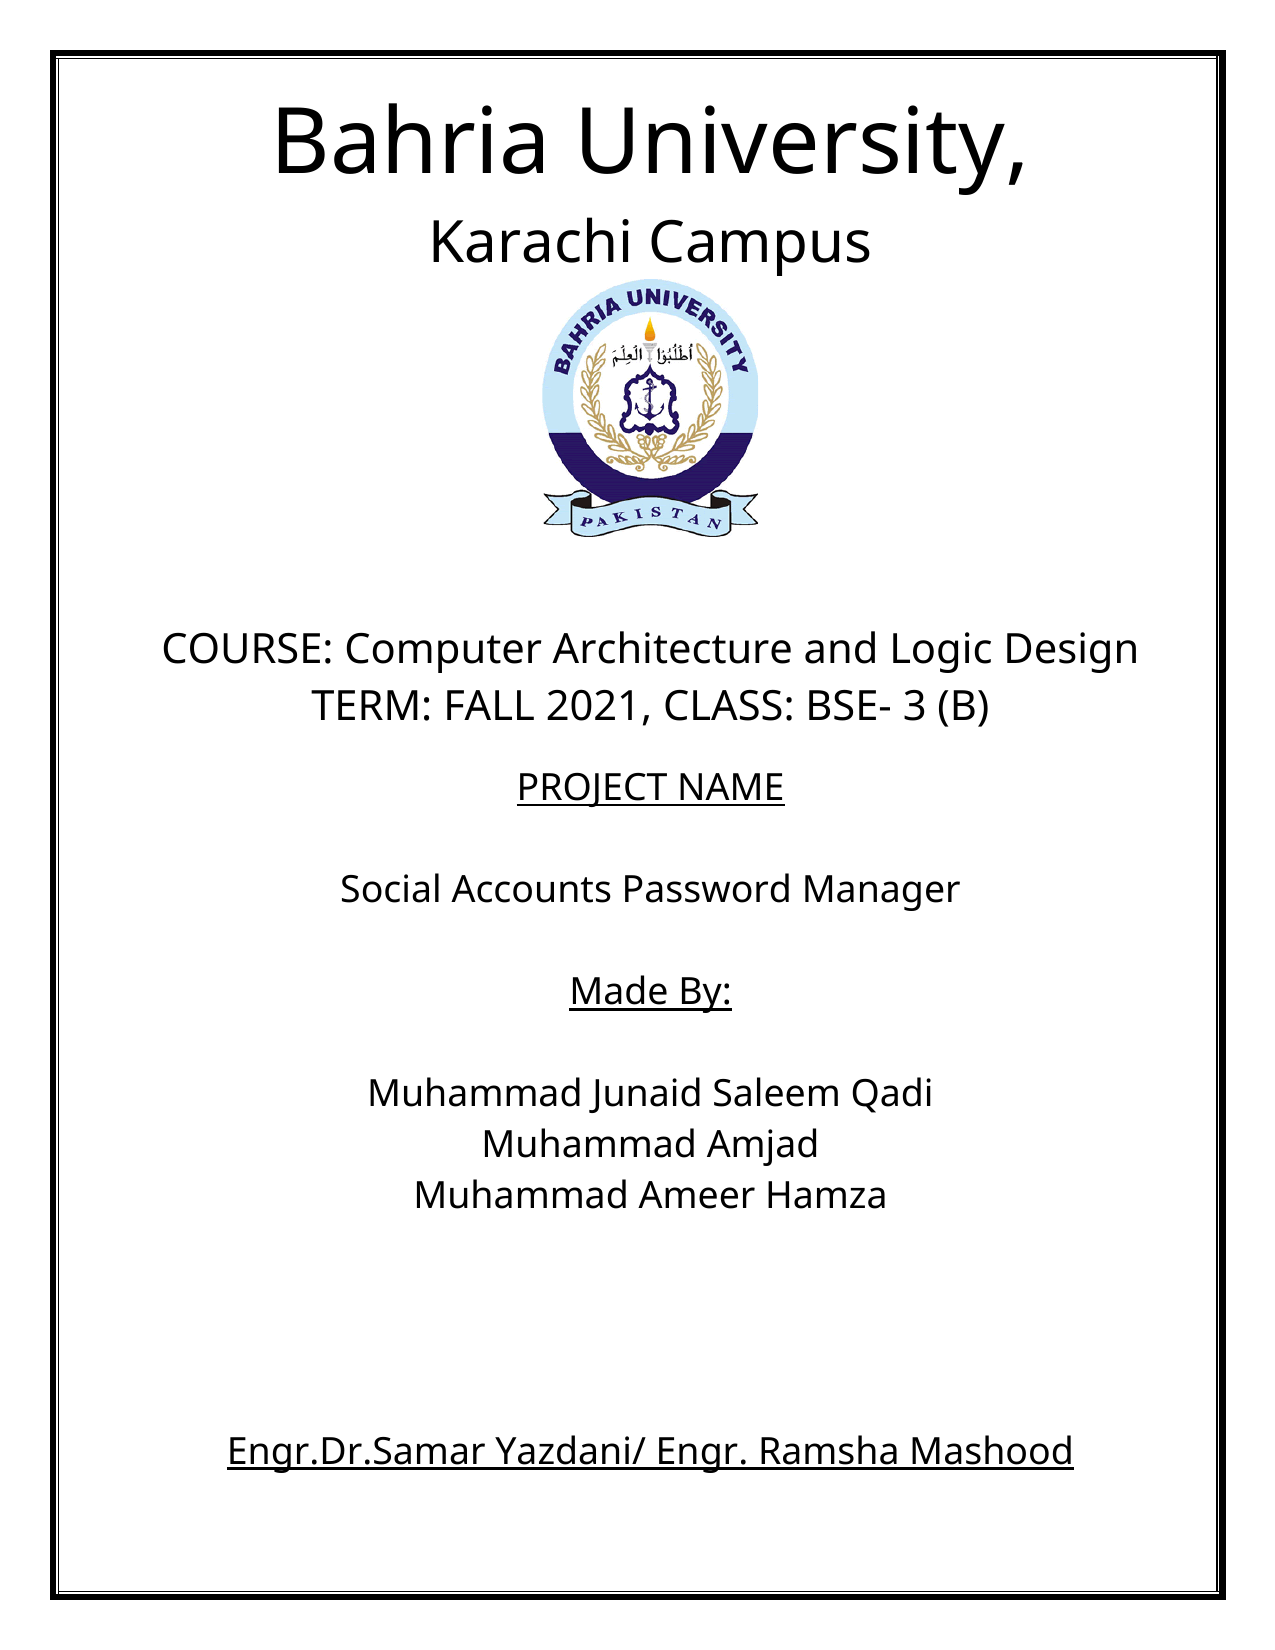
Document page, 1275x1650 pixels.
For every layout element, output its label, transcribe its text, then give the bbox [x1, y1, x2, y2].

text Muhammad Junaid Saleem Qadi [75, 1067, 1216, 1118]
text PROJECT NAME [75, 760, 1216, 811]
picture [542, 279, 759, 537]
text Social Accounts Password Manager [75, 862, 1216, 913]
text Karachi Campus [75, 200, 1216, 279]
text Bahria University, [75, 75, 1216, 200]
text TERM: FALL 2021, CLASS: BSE- 3 (B) [75, 676, 1216, 732]
text COURSE: Computer Architecture and Logic Design [75, 619, 1216, 676]
text Muhammad Ameer Hamza [75, 1169, 1216, 1220]
text Made By: [75, 964, 1216, 1016]
text Engr.Dr.Samar Yazdani/ Engr. Ramsha Mashood [75, 1424, 1216, 1475]
text Muhammad Amjad [75, 1118, 1216, 1169]
